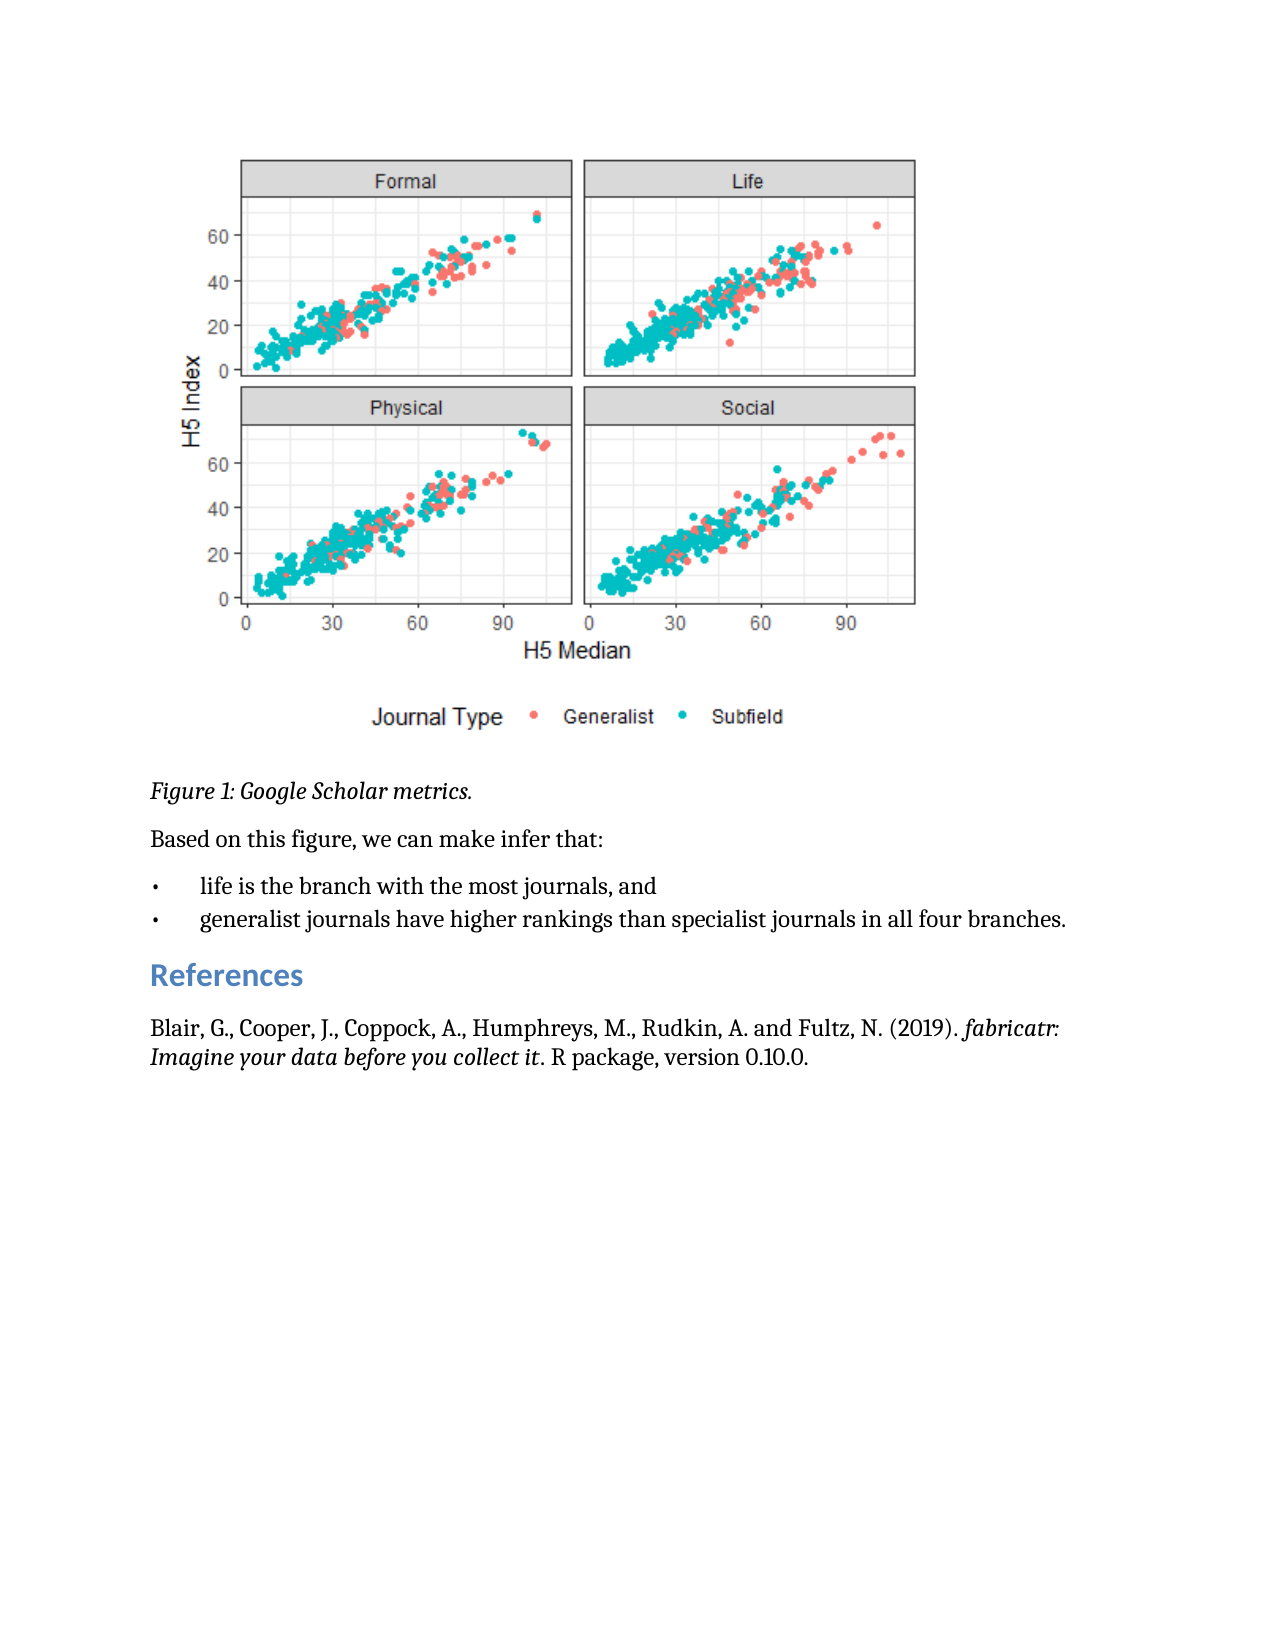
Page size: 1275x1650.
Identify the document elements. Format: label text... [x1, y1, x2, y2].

text Blair, G., Cooper, J., Coppock, A., Humphreys, M., Rudkin, A. and Fultz, N. (2019). fabricatr: Imagine your data before you collect it. R package, version 0.10.0. [150, 1014, 1125, 1071]
list life is the branch with the most journals, and [150, 872, 1125, 901]
subtitle References [150, 954, 1125, 995]
picture [168, 150, 927, 757]
text Figure 1: Google Scholar metrics. [150, 777, 1125, 806]
list generalist journals have higher rankings than specialist journals in all four branches. [150, 905, 1125, 933]
text Based on this figure, we can make infer that: [150, 825, 1125, 853]
